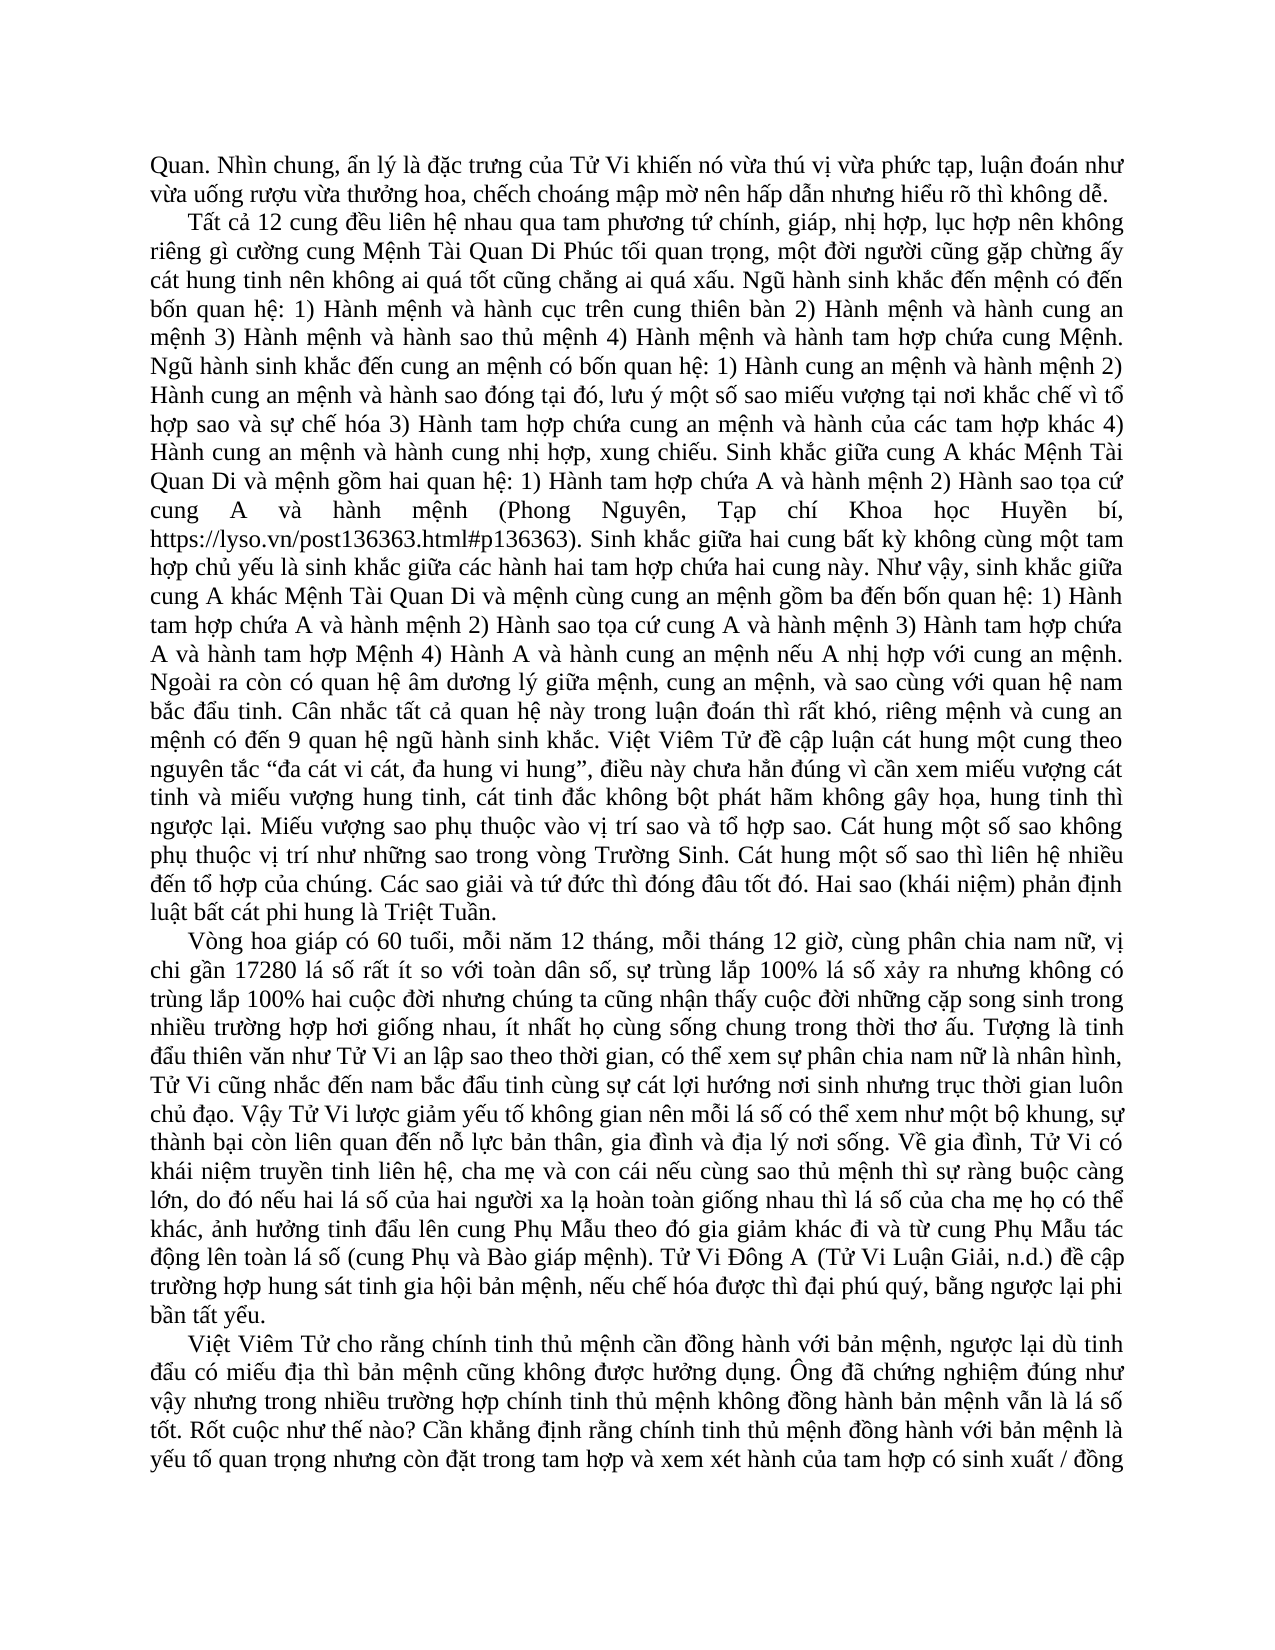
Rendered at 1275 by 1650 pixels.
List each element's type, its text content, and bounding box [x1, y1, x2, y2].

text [150, 150, 1125, 207]
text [150, 1329, 1125, 1472]
text Tất cả 12 cung đều liên hệ nhau qua tam phương tứ chính, giáp, nhị hợp, lục hợp nên không riêng gì cường cung Mệnh Tài Quan Di Phúc tối quan trọng, một đời người cũng gặp chừng ấy cát hung tinh nên không ai quá tốt cũng chẳng ai quá xấu. Ngũ hành sinh khắc đến mệnh có đến bốn quan hệ: 1) Hành mệnh và hành cục trên cung thiên bàn 2) Hành mệnh và hành cung an mệnh 3) Hành mệnh và hành sao thủ mệnh 4) Hành mệnh và hành tam hợp chứa cung Mệnh. Ngũ hành sinh khắc đến cung an mệnh có bốn quan hệ: 1) Hành cung an mệnh và hành mệnh 2) Hành cung an mệnh và hành sao đóng tại đó, lưu ý một số sao miếu vượng tại nơi khắc chế vì tổ hợp sao và sự chế hóa 3) Hành tam hợp chứa cung an mệnh và hành của các tam hợp khác 4) Hành cung an mệnh và hành cung nhị hợp, xung chiếu. Sinh khắc giữa cung A khác Mệnh Tài Quan Di và mệnh gồm hai quan hệ: 1) Hành tam hợp chứa A và hành mệnh 2) Hành sao tọa cứ cung A và hành mệnh (Phong Nguyên, Tạp chí Khoa học Huyền bí, https://lyso.vn/post136363.html#p136363). Sinh khắc giữa hai cung bất kỳ không cùng một tam hợp chủ yếu là sinh khắc giữa các hành hai tam hợp chứa hai cung này. Như vậy, sinh khắc giữa cung A khác Mệnh Tài Quan Di và mệnh cùng cung an mệnh gồm ba đến bốn quan hệ: 1) Hành tam hợp chứa A và hành mệnh 2) Hành sao tọa cứ cung A và hành mệnh 3) Hành tam hợp chứa A và hành tam hợp Mệnh 4) Hành A và hành cung an mệnh nếu A nhị hợp với cung an mệnh. Ngoài ra còn có quan hệ âm dương lý giữa mệnh, cung an mệnh, và sao cùng với quan hệ nam bắc đẩu tinh. Cân nhắc tất cả quan hệ này trong luận đoán thì rất khó, riêng mệnh và cung an mệnh có đến 9 quan hệ ngũ hành sinh khắc. Việt Viêm Tử đề cập luận cát hung một cung theo nguyên tắc “đa cát vi cát, đa hung vi hung”, điều này chưa hẳn đúng vì cần xem miếu vượng cát tinh và miếu vượng hung tinh, cát tinh đắc không bột phát hãm không gây họa, hung tinh thì ngược lại. Miếu vượng sao phụ thuộc vào vị trí sao và tổ hợp sao. Cát hung một số sao không phụ thuộc vị trí như những sao trong vòng Trường Sinh. Cát hung một số sao thì liên hệ nhiều đến tổ hợp của chúng. Các sao giải và tứ đức thì đóng đâu tốt đó. Hai sao (khái niệm) phản định luật bất cát phi hung là Triệt Tuần. [150, 207, 1125, 926]
text Vòng hoa giáp có 60 tuổi, mỗi năm 12 tháng, mỗi tháng 12 giờ, cùng phân chia nam nữ, vị chi gần 17280 lá số rất ít so với toàn dân số, sự trùng lắp 100% lá số xảy ra nhưng không có trùng lắp 100% hai cuộc đời nhưng chúng ta cũng nhận thấy cuộc đời những cặp song sinh trong nhiều trường hợp hơi giống nhau, ít nhất họ cùng sống chung trong thời thơ ấu. Tượng là tinh đẩu thiên văn như Tử Vi an lập sao theo thời gian, có thể xem sự phân chia nam nữ là nhân hình, Tử Vi cũng nhắc đến nam bắc đẩu tinh cùng sự cát lợi hướng nơi sinh nhưng trục thời gian luôn chủ đạo. Vậy Tử Vi lược giảm yếu tố không gian nên mỗi lá số có thể xem như một bộ khung, sự thành bại còn liên quan đến nỗ lực bản thân, gia đình và địa lý nơi sống. Về gia đình, Tử Vi có khái niệm truyền tinh liên hệ, cha mẹ và con cái nếu cùng sao thủ mệnh thì sự ràng buộc càng lớn, do đó nếu hai lá số của hai người xa lạ hoàn toàn giống nhau thì lá số của cha mẹ họ có thể khác, ảnh hưởng tinh đẩu lên cung Phụ Mẫu theo đó gia giảm khác đi và từ cung Phụ Mẫu tác động lên toàn lá số (cung Phụ và Bào giáp mệnh). Tử Vi Đông A đề cập trường hợp hung sát tinh gia hội bản mệnh, nếu chế hóa được thì đại phú quý, bằng ngược lại phi bần tất yểu. [150, 926, 1125, 1329]
